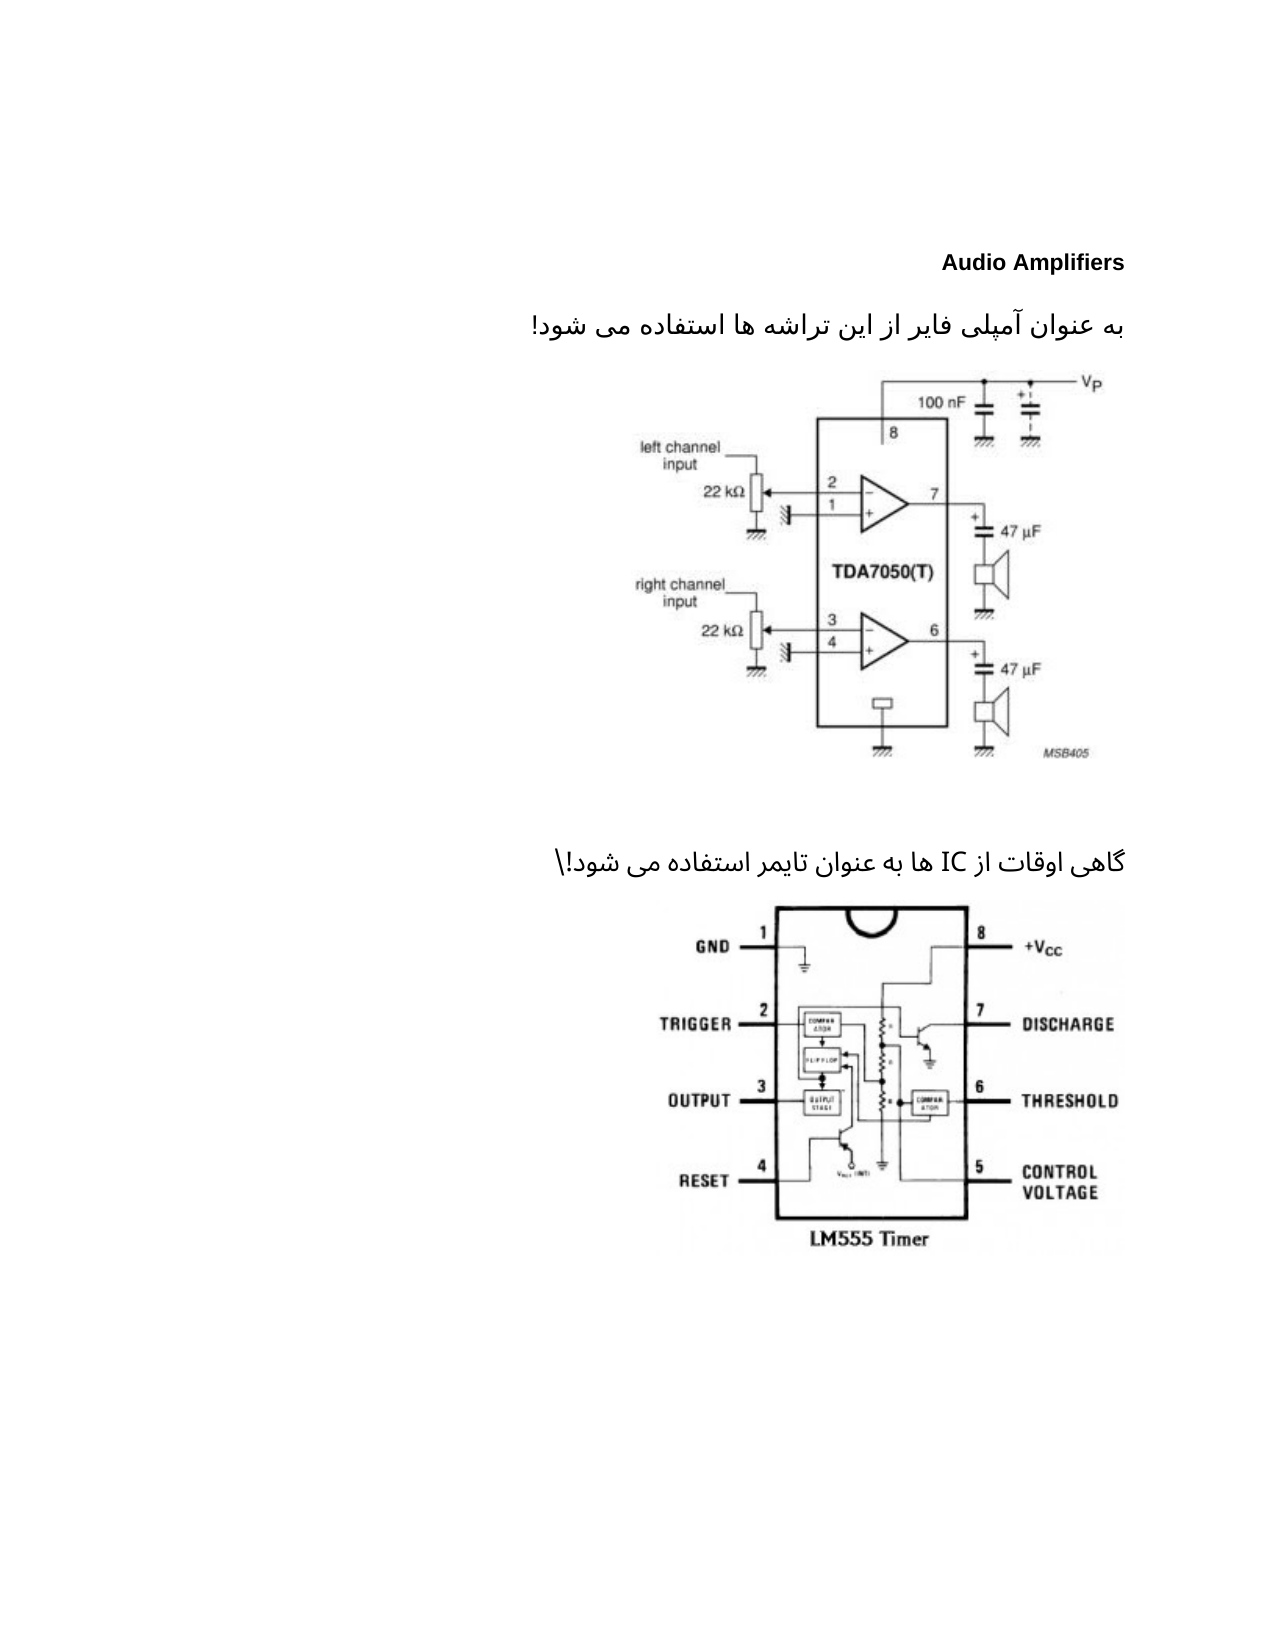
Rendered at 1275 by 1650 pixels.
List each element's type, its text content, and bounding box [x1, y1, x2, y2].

picture [656, 900, 1125, 1256]
text گاهی اوقات از IC ها به عنوان تایمر استفاده می شود!\ [150, 835, 1125, 892]
picture [631, 370, 1125, 771]
subtitle Audio Amplifiers [150, 248, 1125, 275]
text به عنوان آمپلی فایر از این تراشه ها استفاده می شود! [150, 309, 1125, 340]
